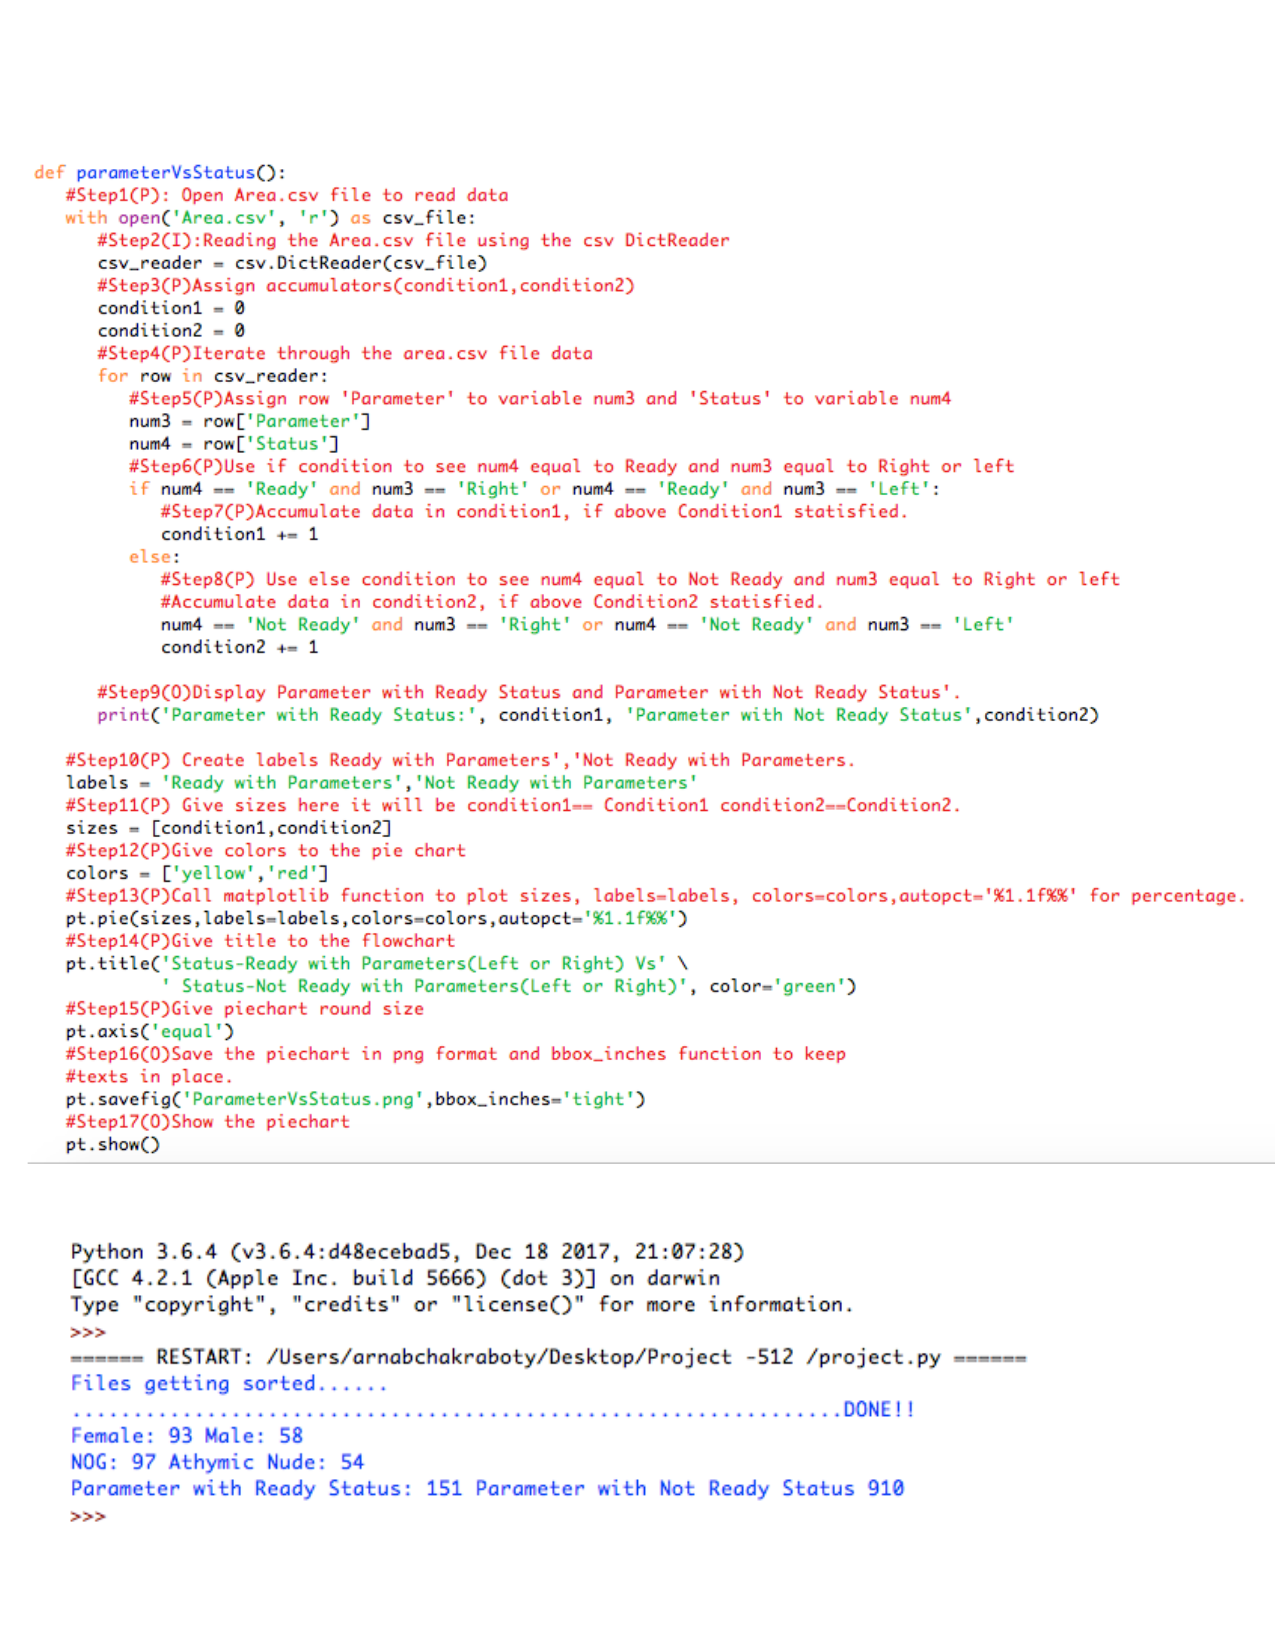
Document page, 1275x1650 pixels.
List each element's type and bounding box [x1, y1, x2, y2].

picture [64, 1238, 1040, 1557]
picture [27, 150, 1275, 1164]
